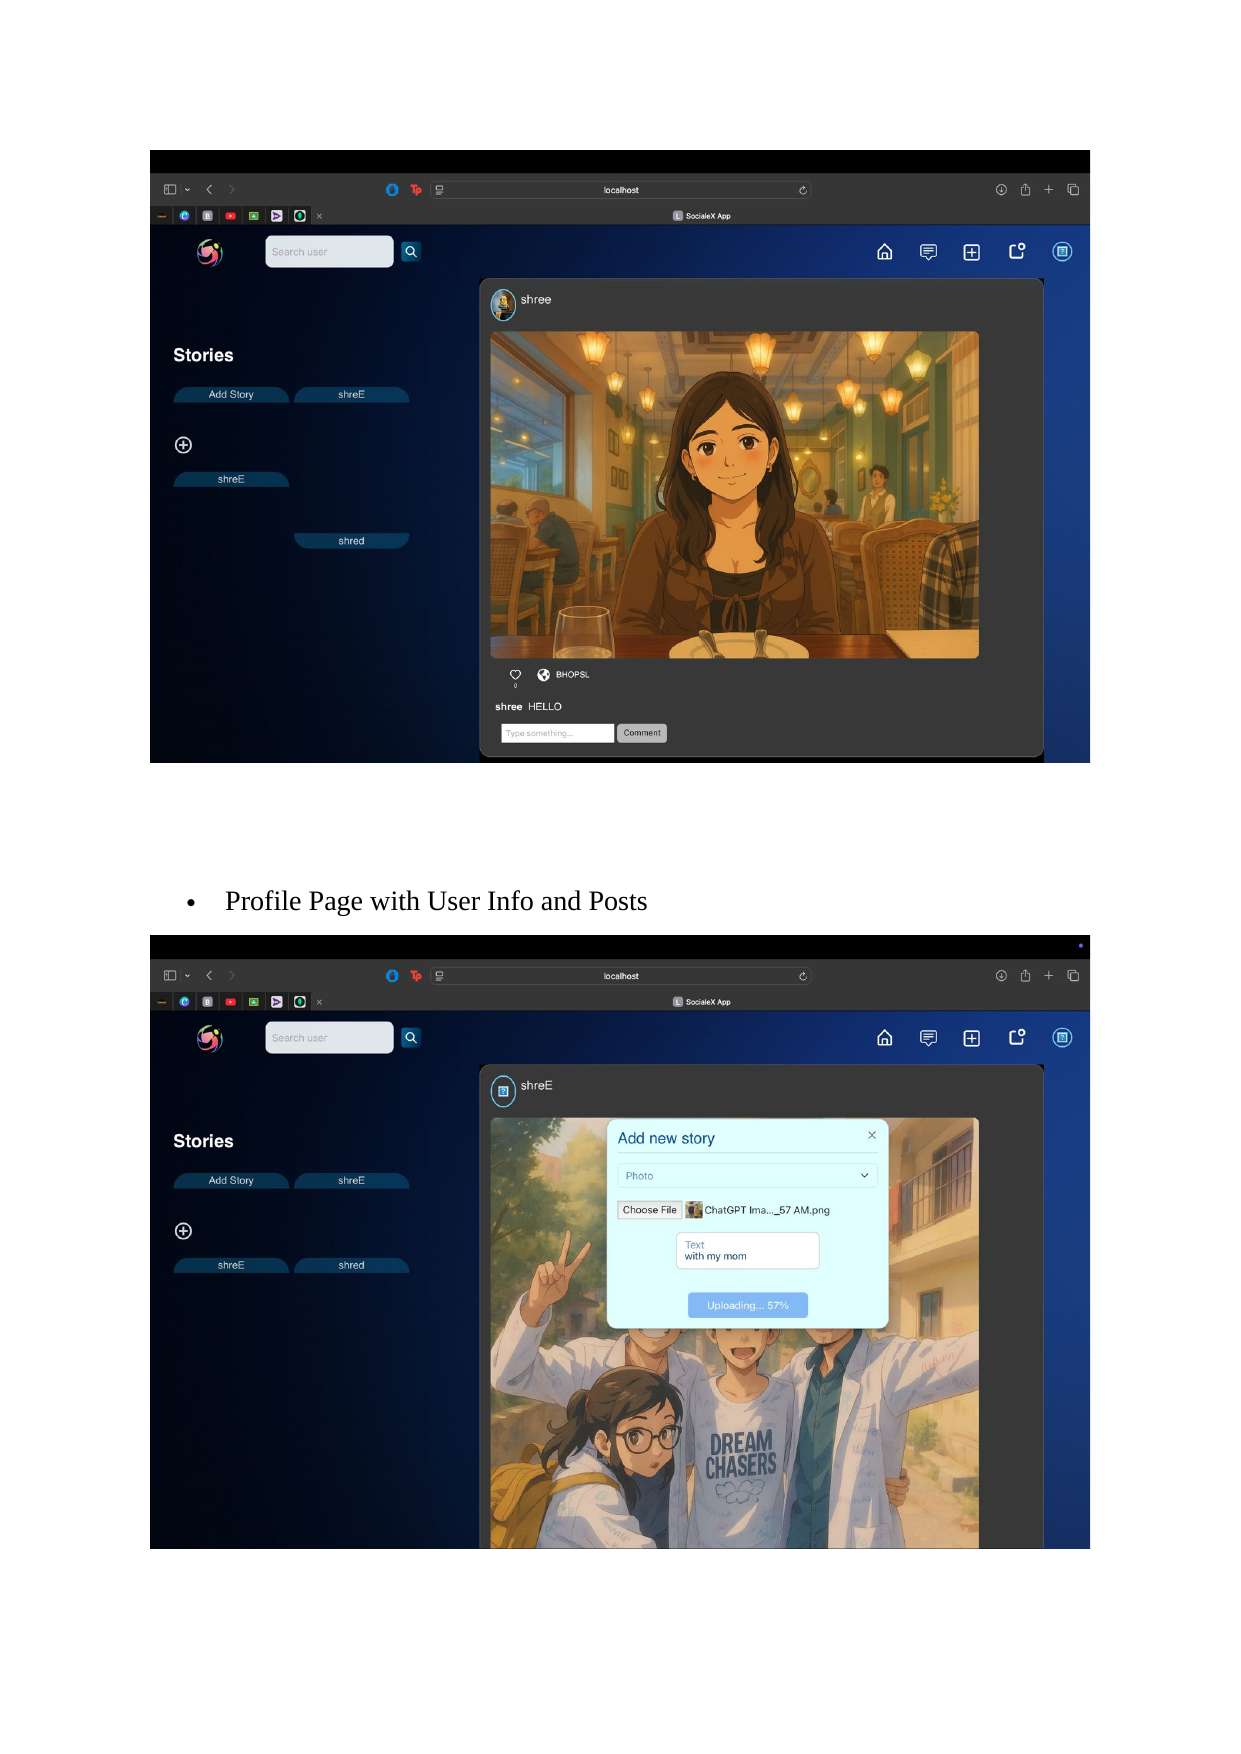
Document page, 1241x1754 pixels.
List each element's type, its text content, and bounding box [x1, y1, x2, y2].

list Profile Page with User Info and Posts [187, 884, 1090, 917]
picture [150, 150, 1091, 763]
picture [150, 935, 1091, 1549]
